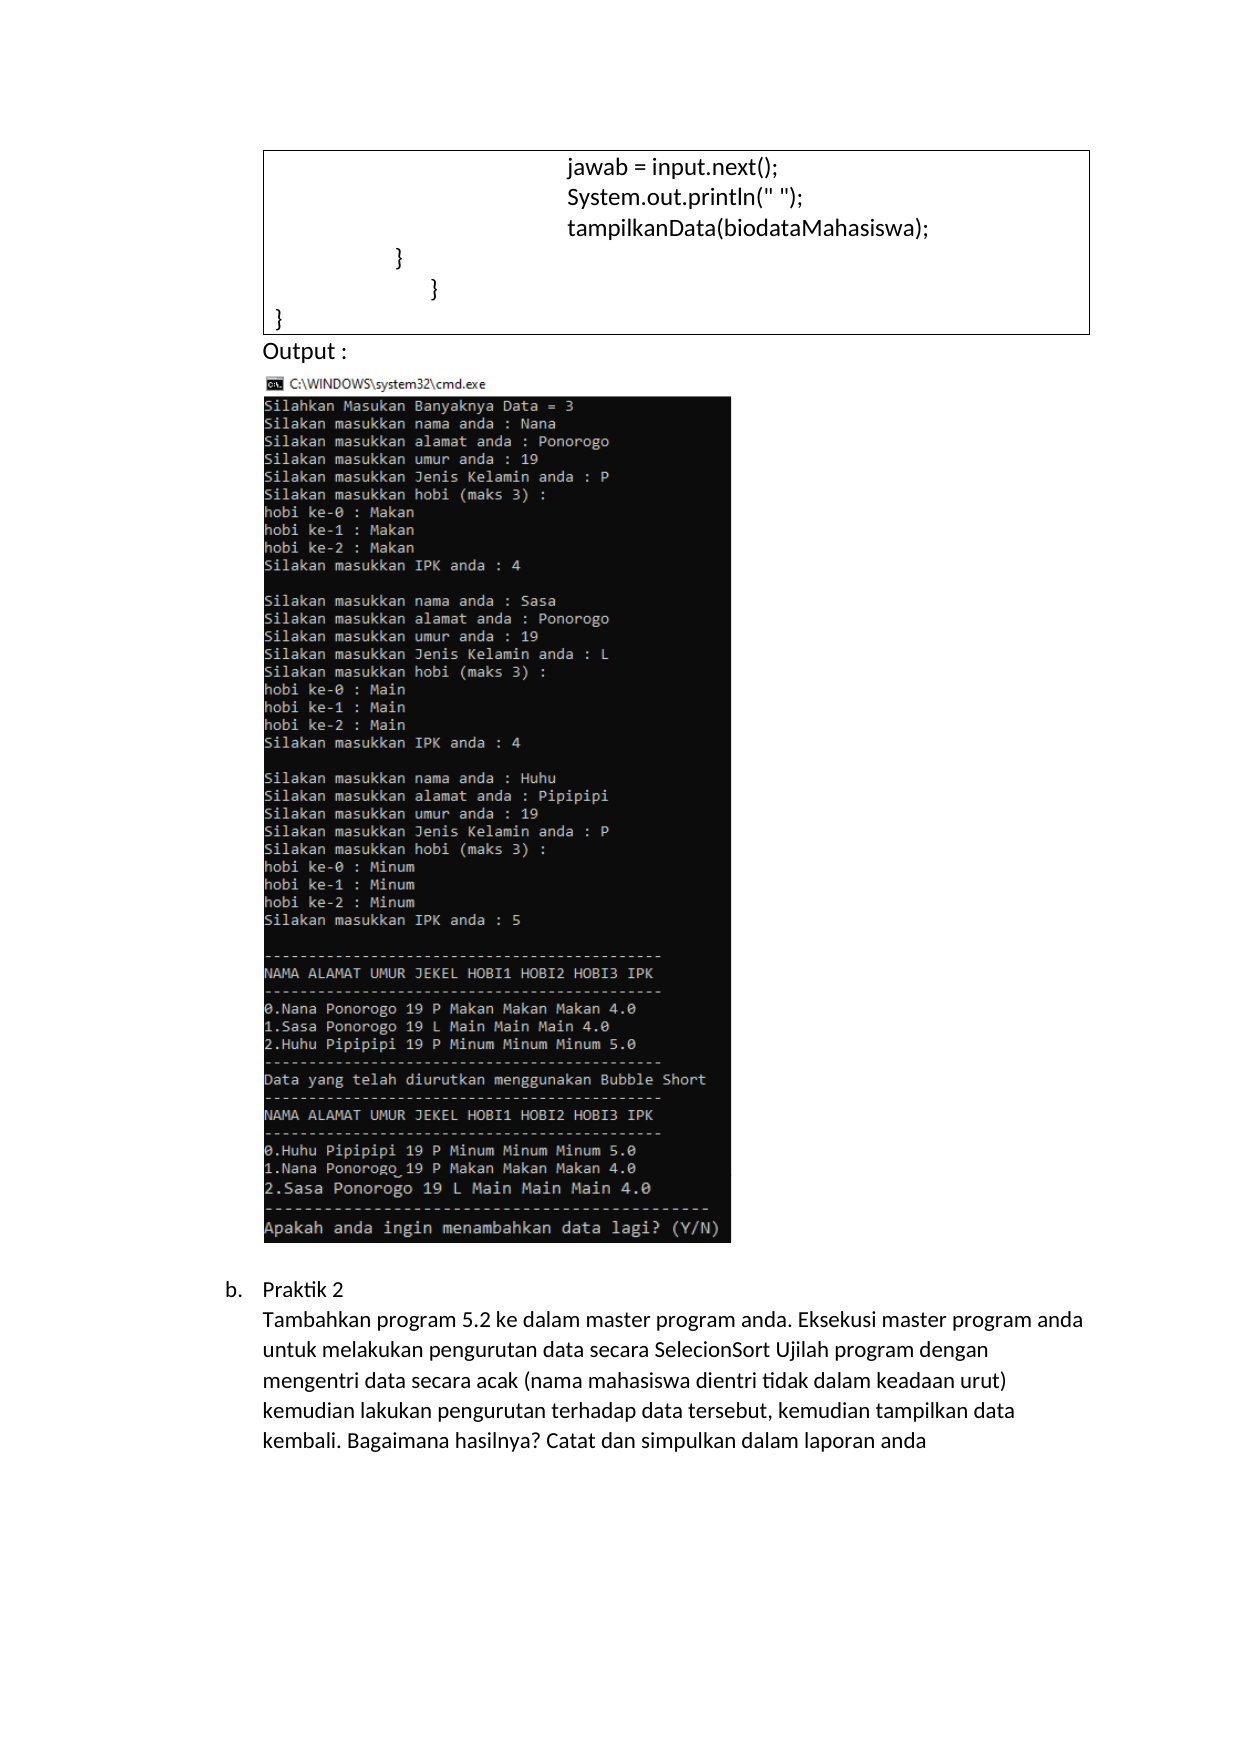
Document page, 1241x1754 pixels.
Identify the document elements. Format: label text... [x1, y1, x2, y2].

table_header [264, 151, 1089, 334]
picture [264, 371, 732, 1243]
list Output : [262, 335, 1090, 366]
list Praktik 2 [225, 1275, 1090, 1303]
list Tambahkan program 5.2 ke dalam master program anda. Eksekusi master program anda untuk melakukan pengurutan data secara SelecionSort Ujilah program dengan mengentri data secara acak (nama mahasiswa dientri tidak dalam keadaan urut) kemudian lakukan pengurutan terhadap data tersebut, kemudian tampilkan data kembali. Bagaimana hasilnya? Catat dan simpulkan dalam laporan anda [262, 1305, 1090, 1454]
